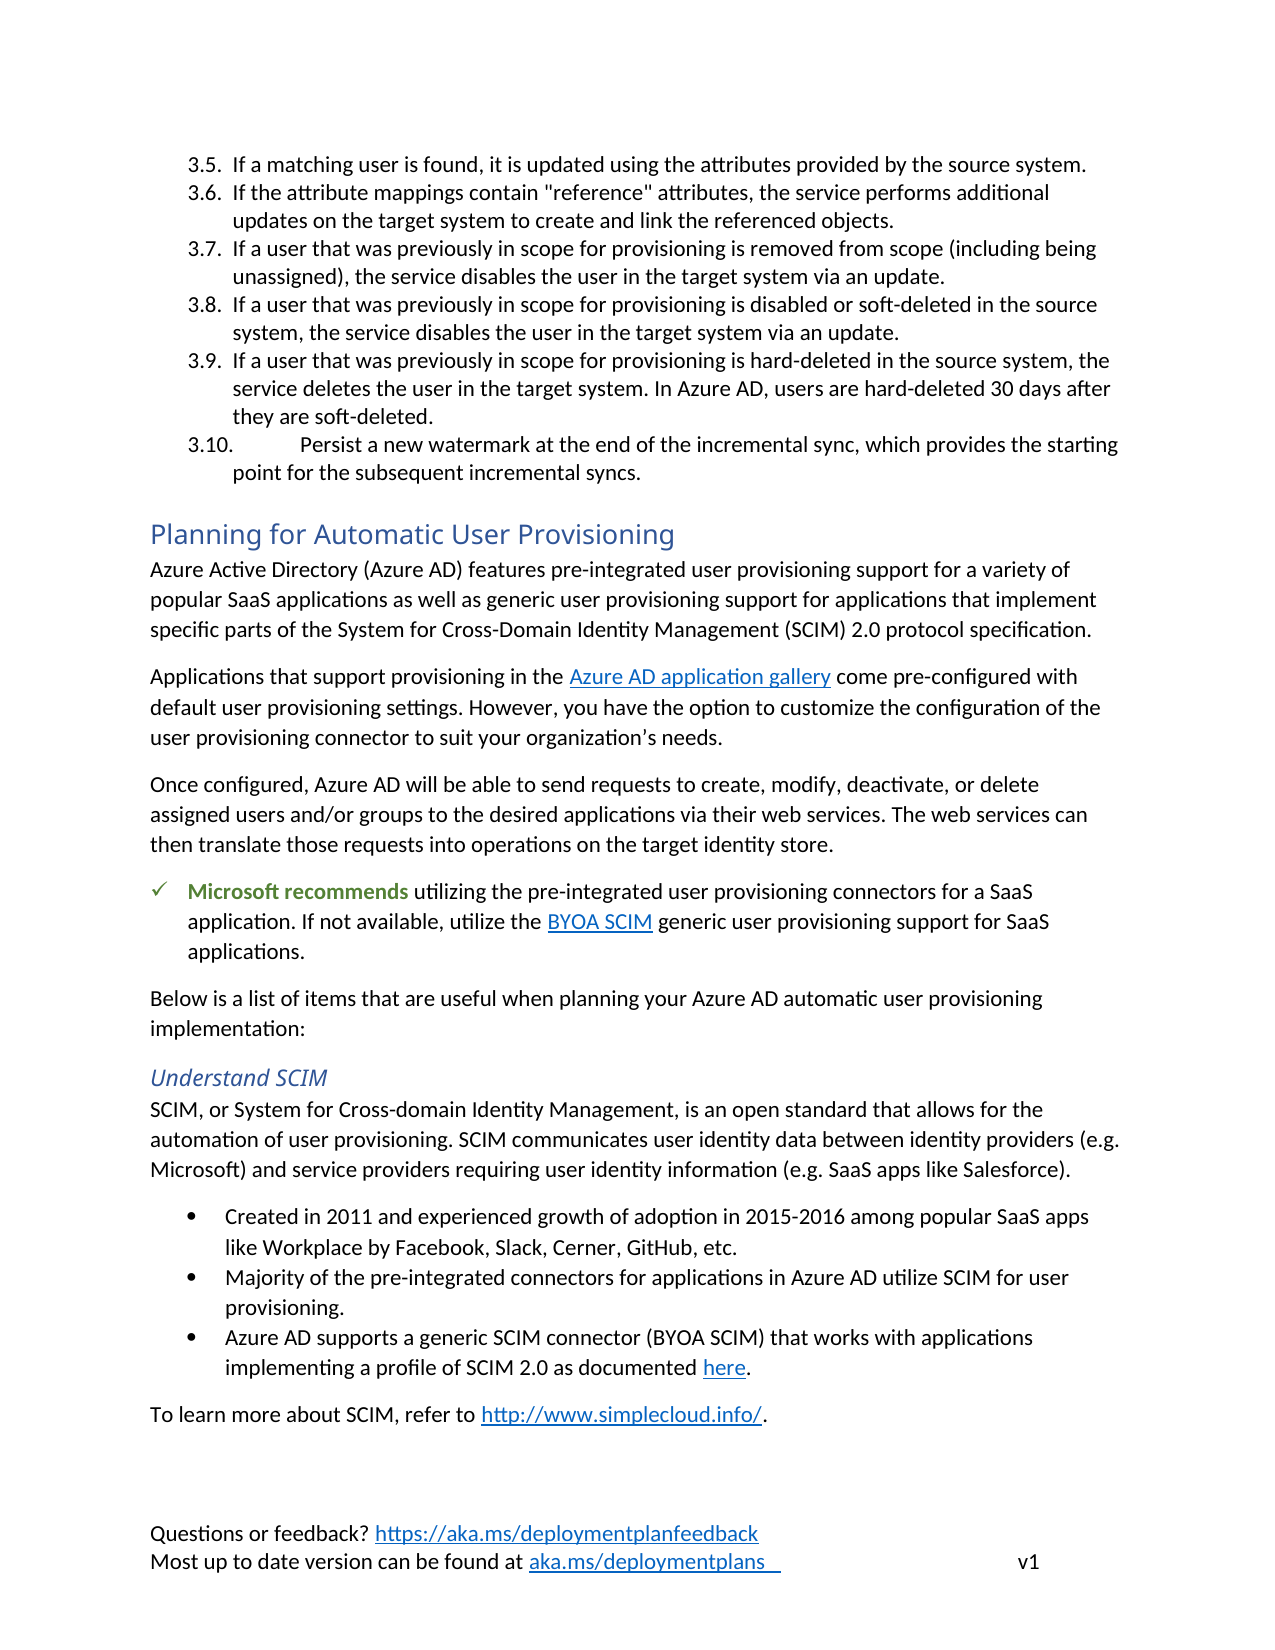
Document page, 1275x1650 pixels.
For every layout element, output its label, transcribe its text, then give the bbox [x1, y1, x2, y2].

list If a user that was previously in scope for provisioning is disabled or soft-deleted in the source system, the service disables the user in the target system via an update. [187, 290, 1125, 346]
text Applications that support provisioning in the Azure AD application gallery come pre-configured with default user provisioning settings. However, you have the option to customize the configuration of the user provisioning connector to suit your organization’s needs. [150, 662, 1125, 751]
text To learn more about SCIM, refer to http://www.simplecloud.info/. [150, 1400, 1125, 1428]
subtitle Planning for Automatic User Provisioning [150, 515, 1125, 552]
text Once configured, Azure AD will be able to send requests to create, modify, deactivate, or delete assigned users and/or groups to the desired applications via their web services. The web services can then translate those requests into operations on the target identity store. [150, 770, 1125, 858]
list If a matching user is found, it is updated using the attributes provided by the source system. [187, 150, 1125, 178]
list Microsoft recommends utilizing the pre-integrated user provisioning connectors for a SaaS application. If not available, utilize the BYOA SCIM generic user provisioning support for SaaS applications. [150, 877, 1125, 966]
list Created in 2011 and experienced growth of adoption in 2015-2016 among popular SaaS apps like Workplace by Facebook, Slack, Cerner, GitHub, etc. [187, 1202, 1125, 1261]
text Below is a list of items that are useful when planning your Azure AD automatic user provisioning implementation: [150, 984, 1125, 1043]
list Majority of the pre-integrated connectors for applications in Azure AD utilize SCIM for user provisioning. [187, 1263, 1125, 1321]
text Azure Active Directory (Azure AD) features pre-integrated user provisioning support for a variety of popular SaaS applications as well as generic user provisioning support for applications that implement specific parts of the System for Cross-Domain Identity Management (SCIM) 2.0 protocol specification. [150, 555, 1125, 644]
list If a user that was previously in scope for provisioning is removed from scope (including being unassigned), the service disables the user in the target system via an update. [187, 234, 1125, 290]
list Azure AD supports a generic SCIM connector (BYOA SCIM) that works with applications implementing a profile of SCIM 2.0 as documented here. [187, 1323, 1125, 1382]
text SCIM, or System for Cross-domain Identity Management, is an open standard that allows for the automation of user provisioning. SCIM communicates user identity data between identity providers (e.g. Microsoft) and service providers requiring user identity information (e.g. SaaS apps like Salesforce). [150, 1095, 1125, 1184]
subtitle Understand SCIM [150, 1061, 1125, 1093]
list Persist a new watermark at the end of the incremental sync, which provides the starting point for the subsequent incremental syncs. [187, 430, 1125, 486]
list If a user that was previously in scope for provisioning is hard-deleted in the source system, the service deletes the user in the target system. In Azure AD, users are hard-deleted 30 days after they are soft-deleted. [187, 346, 1125, 430]
